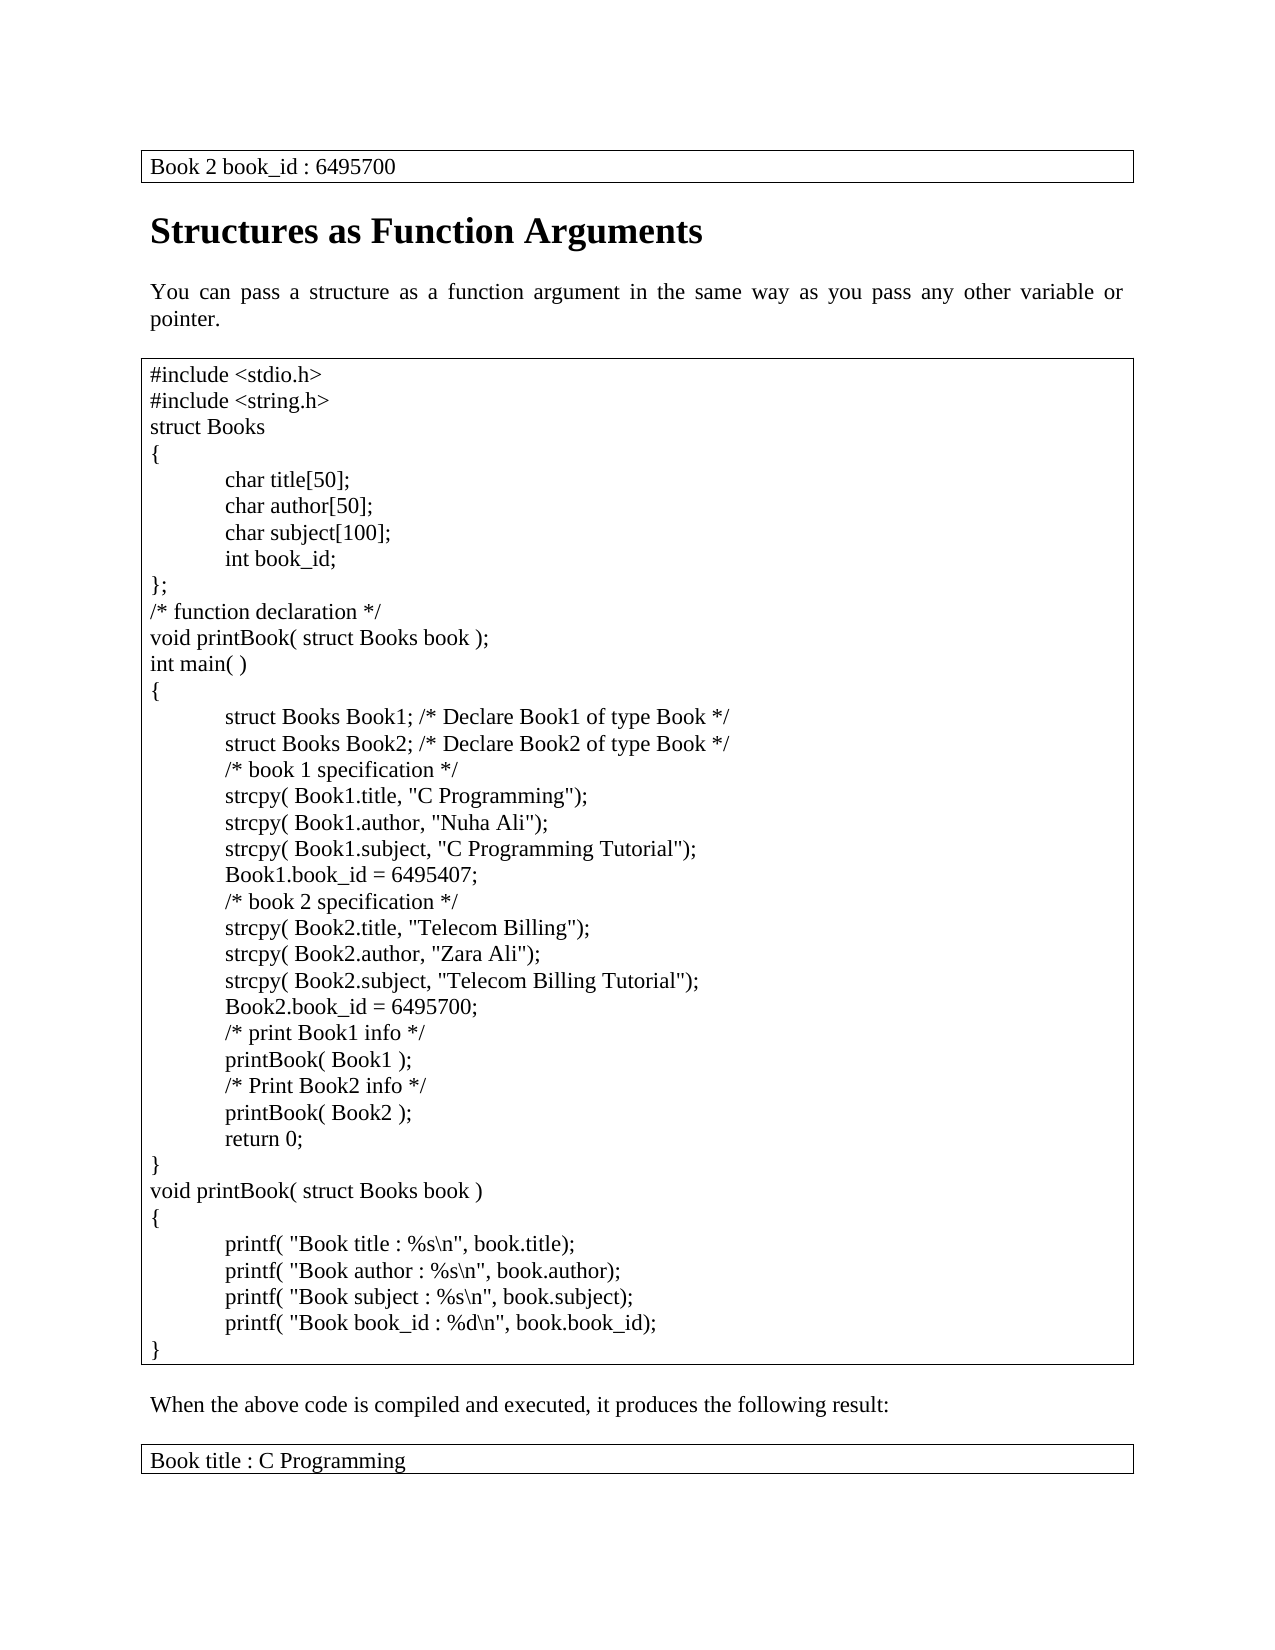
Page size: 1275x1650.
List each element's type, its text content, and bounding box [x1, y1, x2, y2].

text /* print Book1 info */ [150, 1019, 1125, 1046]
text struct Books Book2; /* Declare Book2 of type Book */ [150, 729, 1125, 756]
text printBook( Book2 ); [150, 1098, 1125, 1125]
text { [150, 440, 1125, 466]
text char subject[100]; [150, 519, 1125, 545]
text { [150, 677, 1125, 703]
text void printBook( struct Books book ); [150, 624, 1125, 651]
text { [150, 1204, 1125, 1230]
text } [142, 1333, 1133, 1364]
text /* book 1 specification */ [150, 756, 1125, 782]
text int main( ) [150, 651, 1125, 677]
text } [150, 1151, 1125, 1178]
text printf( "Book author : %s\n", book.author); [150, 1257, 1125, 1283]
text struct Books [150, 413, 1125, 440]
text /* book 2 specification */ [150, 888, 1125, 914]
text strcpy( Book2.subject, "Telecom Billing Tutorial"); [150, 967, 1125, 993]
text #include <string.h> [150, 387, 1125, 413]
text strcpy( Book2.title, "Telecom Billing"); [150, 914, 1125, 940]
text /* function declaration */ [150, 598, 1125, 624]
text printf( "Book subject : %s\n", book.subject); [150, 1283, 1125, 1309]
text return 0; [150, 1125, 1125, 1151]
text When the above code is compiled and executed, it produces the following result: [150, 1392, 1125, 1418]
text char author[50]; [150, 492, 1125, 519]
text printf( "Book book_id : %d\n", book.book_id); [150, 1309, 1125, 1333]
text Book 2 book_id : 6495700 [142, 151, 1133, 182]
text void printBook( struct Books book ) [150, 1178, 1125, 1204]
text You can pass a structure as a function argument in the same way as you pass any other variable or pointer. [150, 278, 1125, 331]
text char title[50]; [150, 466, 1125, 492]
text strcpy( Book1.title, "C Programming"); [150, 782, 1125, 809]
text Structures as Function Arguments [150, 209, 1125, 252]
text Book1.book_id = 6495407; [150, 861, 1125, 888]
text #include <stdio.h> [142, 359, 1133, 387]
text strcpy( Book1.author, "Nuha Ali"); [150, 809, 1125, 835]
text }; [150, 571, 1125, 598]
text /* Print Book2 info */ [150, 1072, 1125, 1098]
text struct Books Book1; /* Declare Book1 of type Book */ [150, 703, 1125, 729]
text printBook( Book1 ); [150, 1046, 1125, 1072]
text strcpy( Book2.author, "Zara Ali"); [150, 940, 1125, 967]
text Book2.book_id = 6495700; [150, 993, 1125, 1019]
text printf( "Book title : %s\n", book.title); [150, 1230, 1125, 1257]
text int book_id; [150, 545, 1125, 571]
text Book title : C Programming [142, 1445, 1133, 1473]
text strcpy( Book1.subject, "C Programming Tutorial"); [150, 835, 1125, 861]
